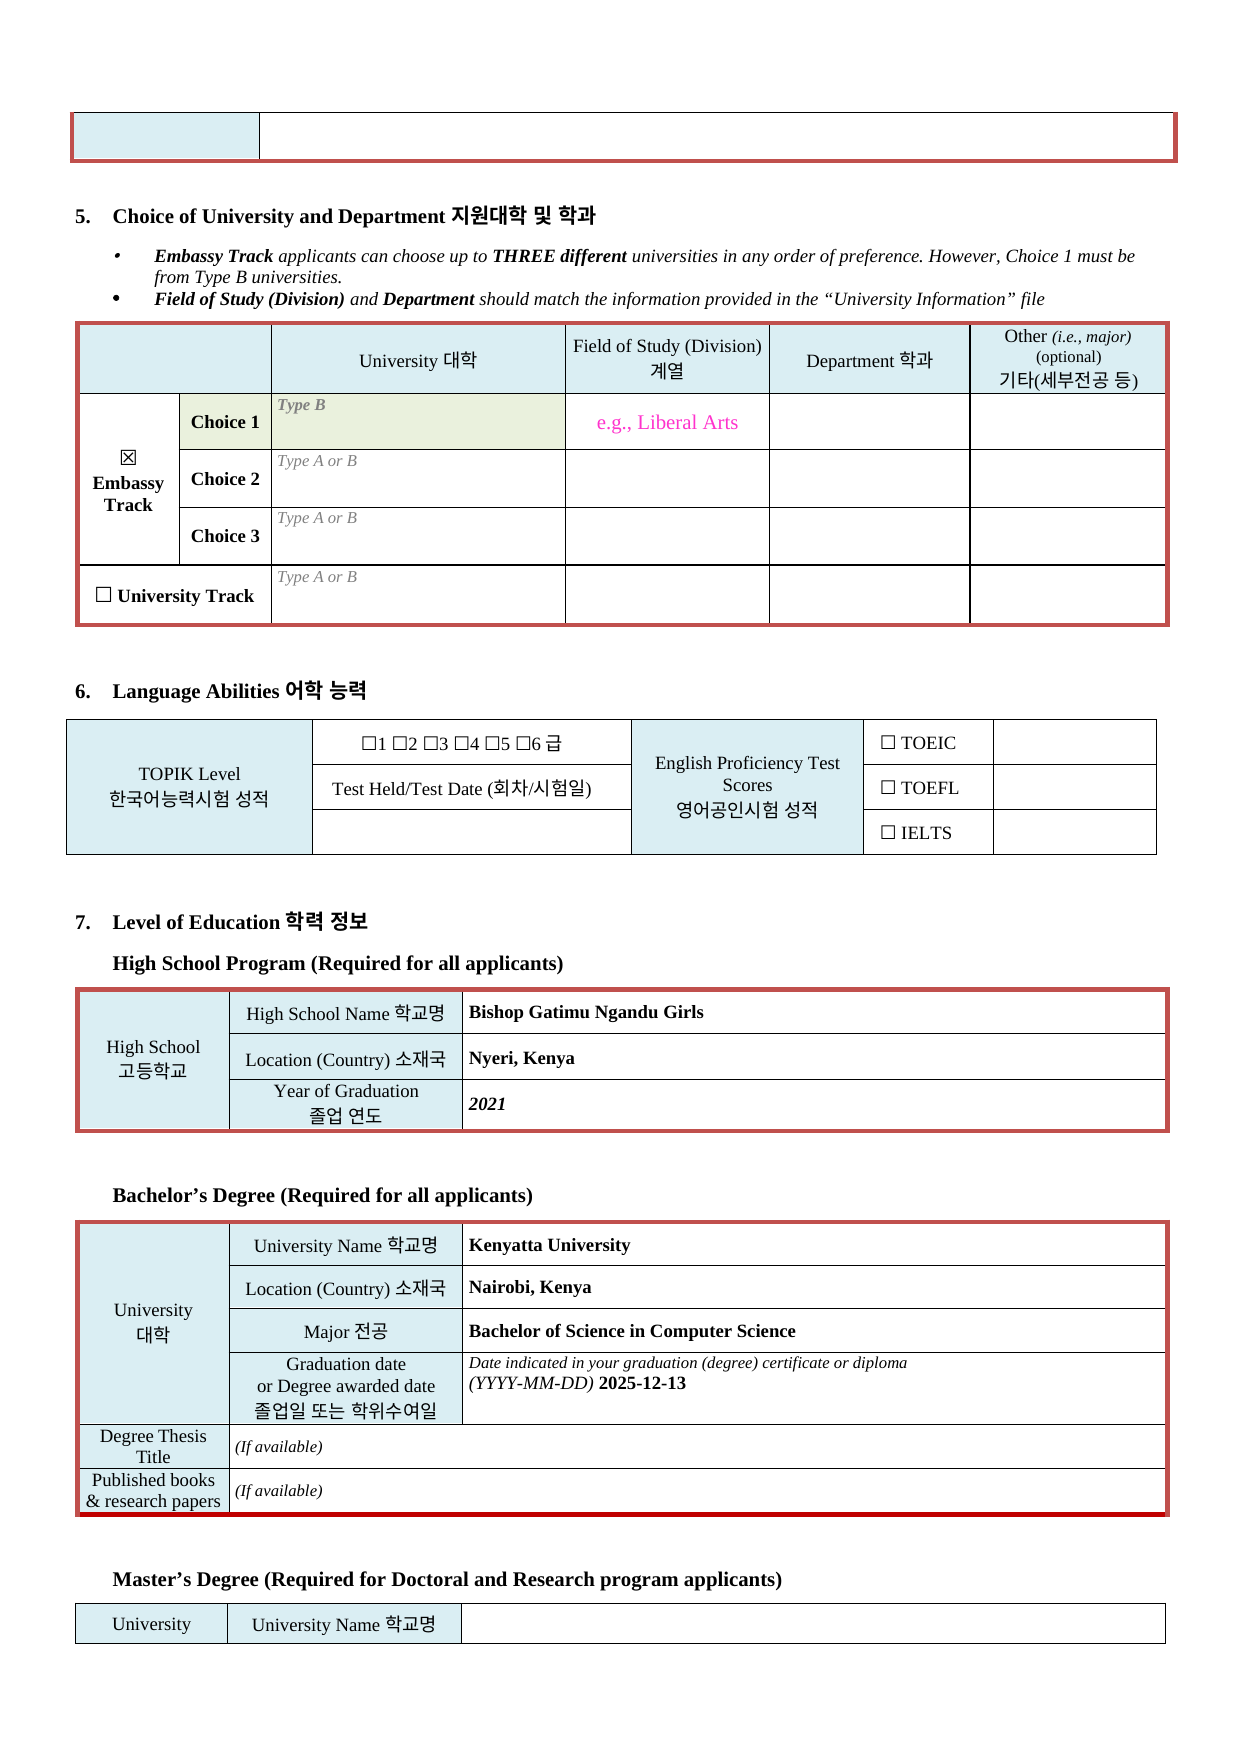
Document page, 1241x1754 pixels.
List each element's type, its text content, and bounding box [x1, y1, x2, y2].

table_header University Name 학교명 [228, 1604, 461, 1643]
table_header University 대학 [76, 1604, 227, 1643]
table_header University 대학 [272, 325, 565, 393]
table_cell Bachelor of Science in Computer Science [463, 1309, 1165, 1352]
table_header Other (i.e., major) (optional) 기타(세부전공 등) [971, 325, 1165, 393]
table_cell [770, 450, 969, 507]
table_cell Graduation date or Degree awarded date 졸업일 또는 학위수여일 [230, 1353, 462, 1423]
table_cell Major 전공 [230, 1309, 462, 1352]
table_header University Name 학교명 [230, 1224, 462, 1265]
table_header Field of Study (Division) 계열 [566, 325, 769, 393]
table_cell [971, 508, 1165, 564]
table_cell Type A or B [272, 508, 565, 564]
list Level of Education 학력 정보 [75, 906, 1165, 936]
table_cell [566, 450, 769, 507]
table_cell Test Held/Test Date (회차/시험일) [313, 765, 631, 809]
text High School Program (Required for all applicants) [112, 951, 1165, 975]
table_cell [770, 394, 969, 449]
table_header High School 고등학교 [80, 992, 229, 1128]
table_cell 2021 [463, 1080, 1165, 1128]
table_cell Choice 3 [180, 508, 271, 564]
table_cell TOEFL [864, 765, 993, 809]
table_header Bishop Gatimu Ngandu Girls [463, 992, 1165, 1033]
table_cell IELTS [864, 810, 993, 854]
table_cell University Track [80, 566, 271, 623]
table_header [80, 325, 271, 393]
list Choice of University and Department 지원대학 및 학과 [75, 199, 1165, 229]
table_cell Nyeri, Kenya [463, 1034, 1165, 1079]
text Master’s Degree (Required for Doctoral and Research program applicants) [112, 1567, 1165, 1591]
table_header [994, 720, 1156, 764]
table_cell Location (Country) 소재국 [230, 1266, 462, 1307]
table_cell [971, 394, 1165, 449]
table_cell Type A or B [272, 566, 565, 623]
table_cell Degree Thesis Title [80, 1425, 229, 1468]
table_header Kenyatta University [463, 1224, 1165, 1265]
table_cell [971, 566, 1165, 623]
table_cell Date indicated in your graduation (degree) certificate or diploma (YYYY-MM-DD) 2025-12-13 [463, 1353, 1165, 1423]
table_cell [770, 508, 969, 564]
table_header TOPIK Level 한국어능력시험 성적 [67, 720, 312, 854]
table_cell (If available) [230, 1425, 1165, 1468]
table_cell e.g., Liberal Arts [566, 394, 769, 449]
table_cell Embassy Track [80, 394, 179, 564]
table_cell [566, 566, 769, 623]
table_header [462, 1604, 1165, 1643]
table_cell Location (Country) 소재국 [230, 1034, 462, 1079]
table_header High School Name 학교명 [230, 992, 462, 1033]
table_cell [260, 113, 1173, 158]
list Field of Study (Division) and Department should match the information provided in the “University Information” file [112, 288, 1165, 310]
table_cell Published books & research papers [80, 1469, 229, 1512]
table_cell [971, 450, 1165, 507]
table_header University 대학 [80, 1224, 229, 1423]
table_cell Choice 1 [180, 394, 271, 449]
table_cell [994, 765, 1156, 809]
table_header Department 학과 [770, 325, 969, 393]
table_header English Proficiency Test Scores 영어공인시험 성적 [632, 720, 863, 854]
table_cell [566, 508, 769, 564]
list Embassy Track applicants can choose up to THREE different universities in any order of preference. However, Choice 1 must be from Type B universities. [112, 244, 1165, 288]
table_cell [770, 566, 969, 623]
table_cell Type B [272, 394, 565, 449]
table_cell Year of Graduation 졸업 연도 [230, 1080, 462, 1128]
table_cell Nairobi, Kenya [463, 1266, 1165, 1307]
table_cell (If available) [230, 1469, 1165, 1512]
table_cell [994, 810, 1156, 854]
table_cell [313, 810, 631, 854]
list Language Abilities 어학 능력 [75, 674, 1165, 704]
text Bachelor’s Degree (Required for all applicants) [112, 1183, 1165, 1207]
table_header 1 2 3 4 5 6 급 [313, 720, 631, 764]
table_header TOEIC [864, 720, 993, 764]
table_cell Type A or B [272, 450, 565, 507]
table_cell Choice 2 [180, 450, 271, 507]
